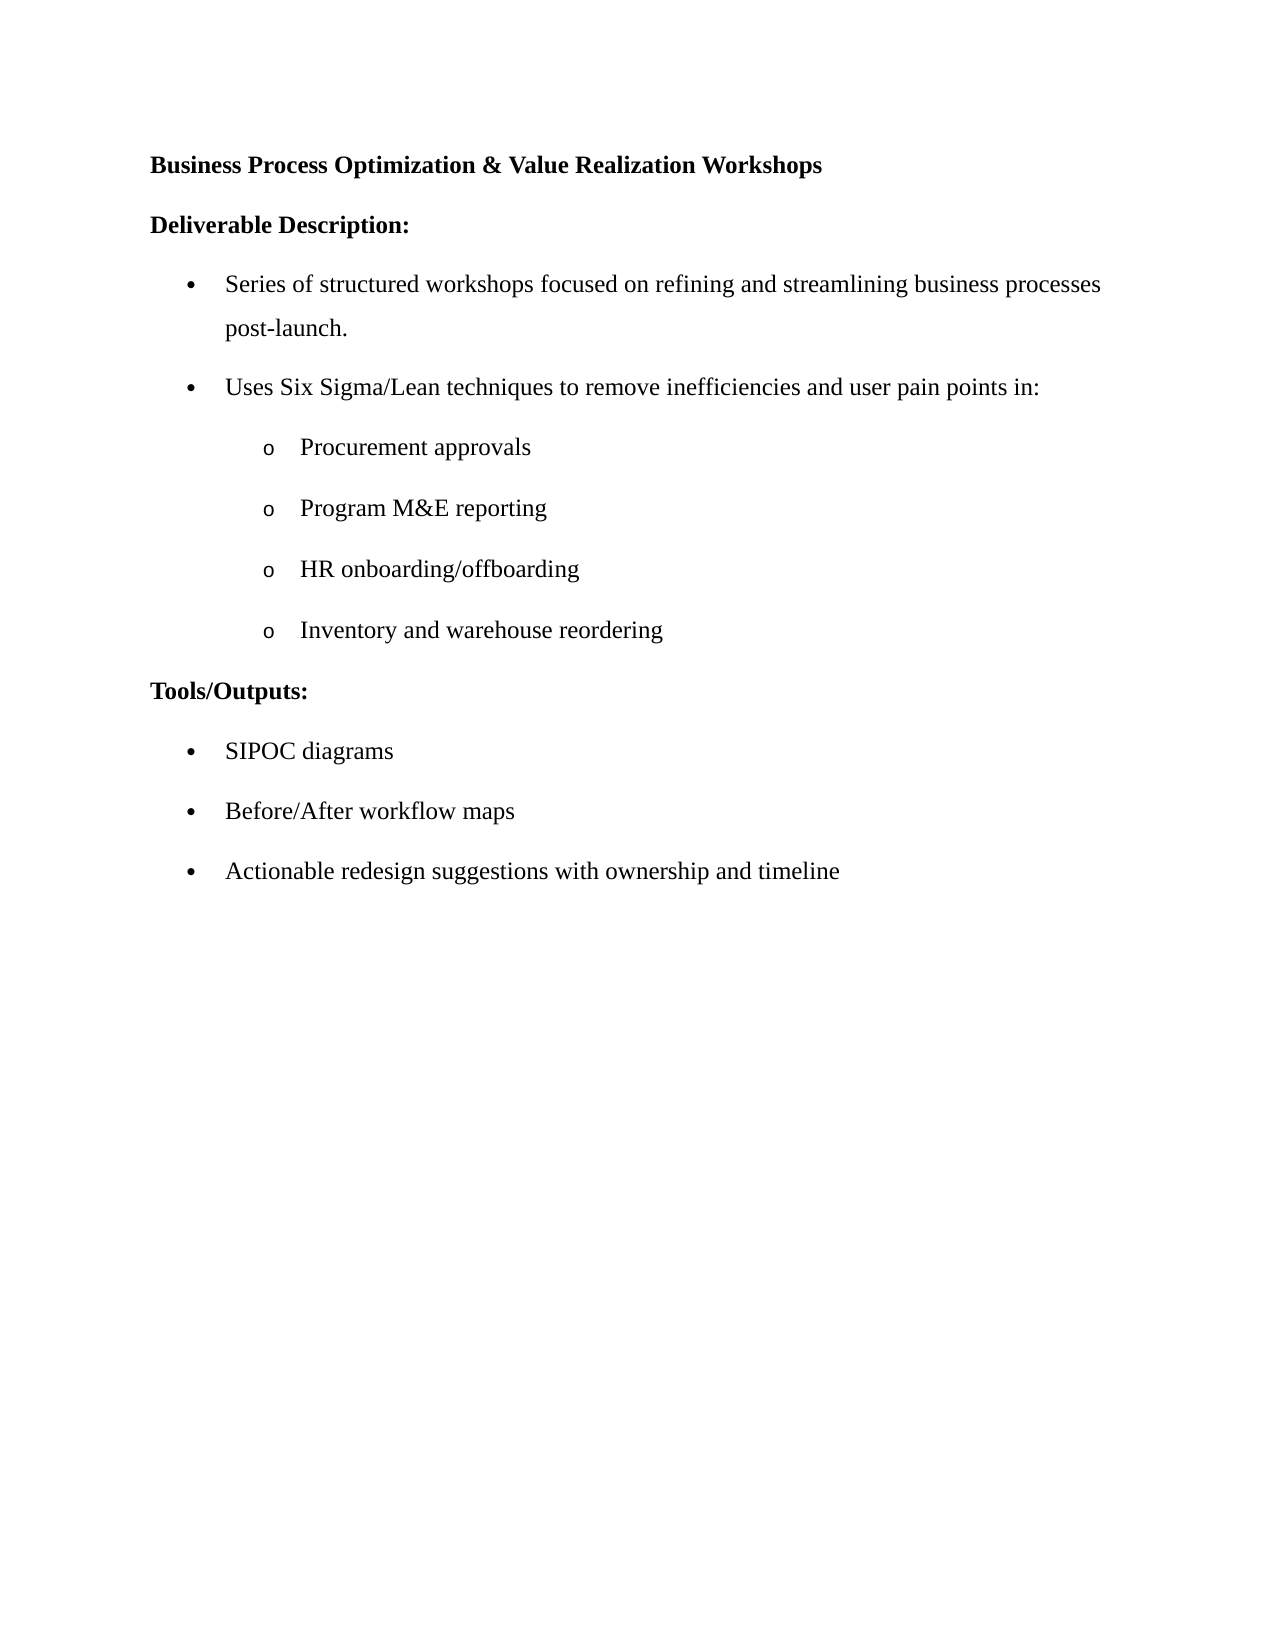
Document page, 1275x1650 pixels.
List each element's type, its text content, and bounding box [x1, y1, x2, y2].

text Deliverable Description: [150, 210, 1125, 238]
text Business Process Optimization & Value Realization Workshops [150, 150, 1125, 179]
list HR onboarding/offboarding [262, 554, 1125, 584]
list Series of structured workshops focused on refining and streamlining business processes post-launch. [187, 269, 1125, 341]
list Actionable redesign suggestions with ownership and timeline [187, 856, 1125, 884]
list Before/After workflow maps [187, 796, 1125, 825]
list SIPOC diagrams [187, 736, 1125, 765]
text Tools/Outputs: [150, 676, 1125, 705]
list Program M&E reporting [262, 493, 1125, 523]
list Uses Six Sigma/Lean techniques to remove inefficiencies and user pain points in: [187, 372, 1125, 401]
list Procurement approvals [262, 432, 1125, 462]
list Inventory and warehouse reordering [262, 615, 1125, 645]
